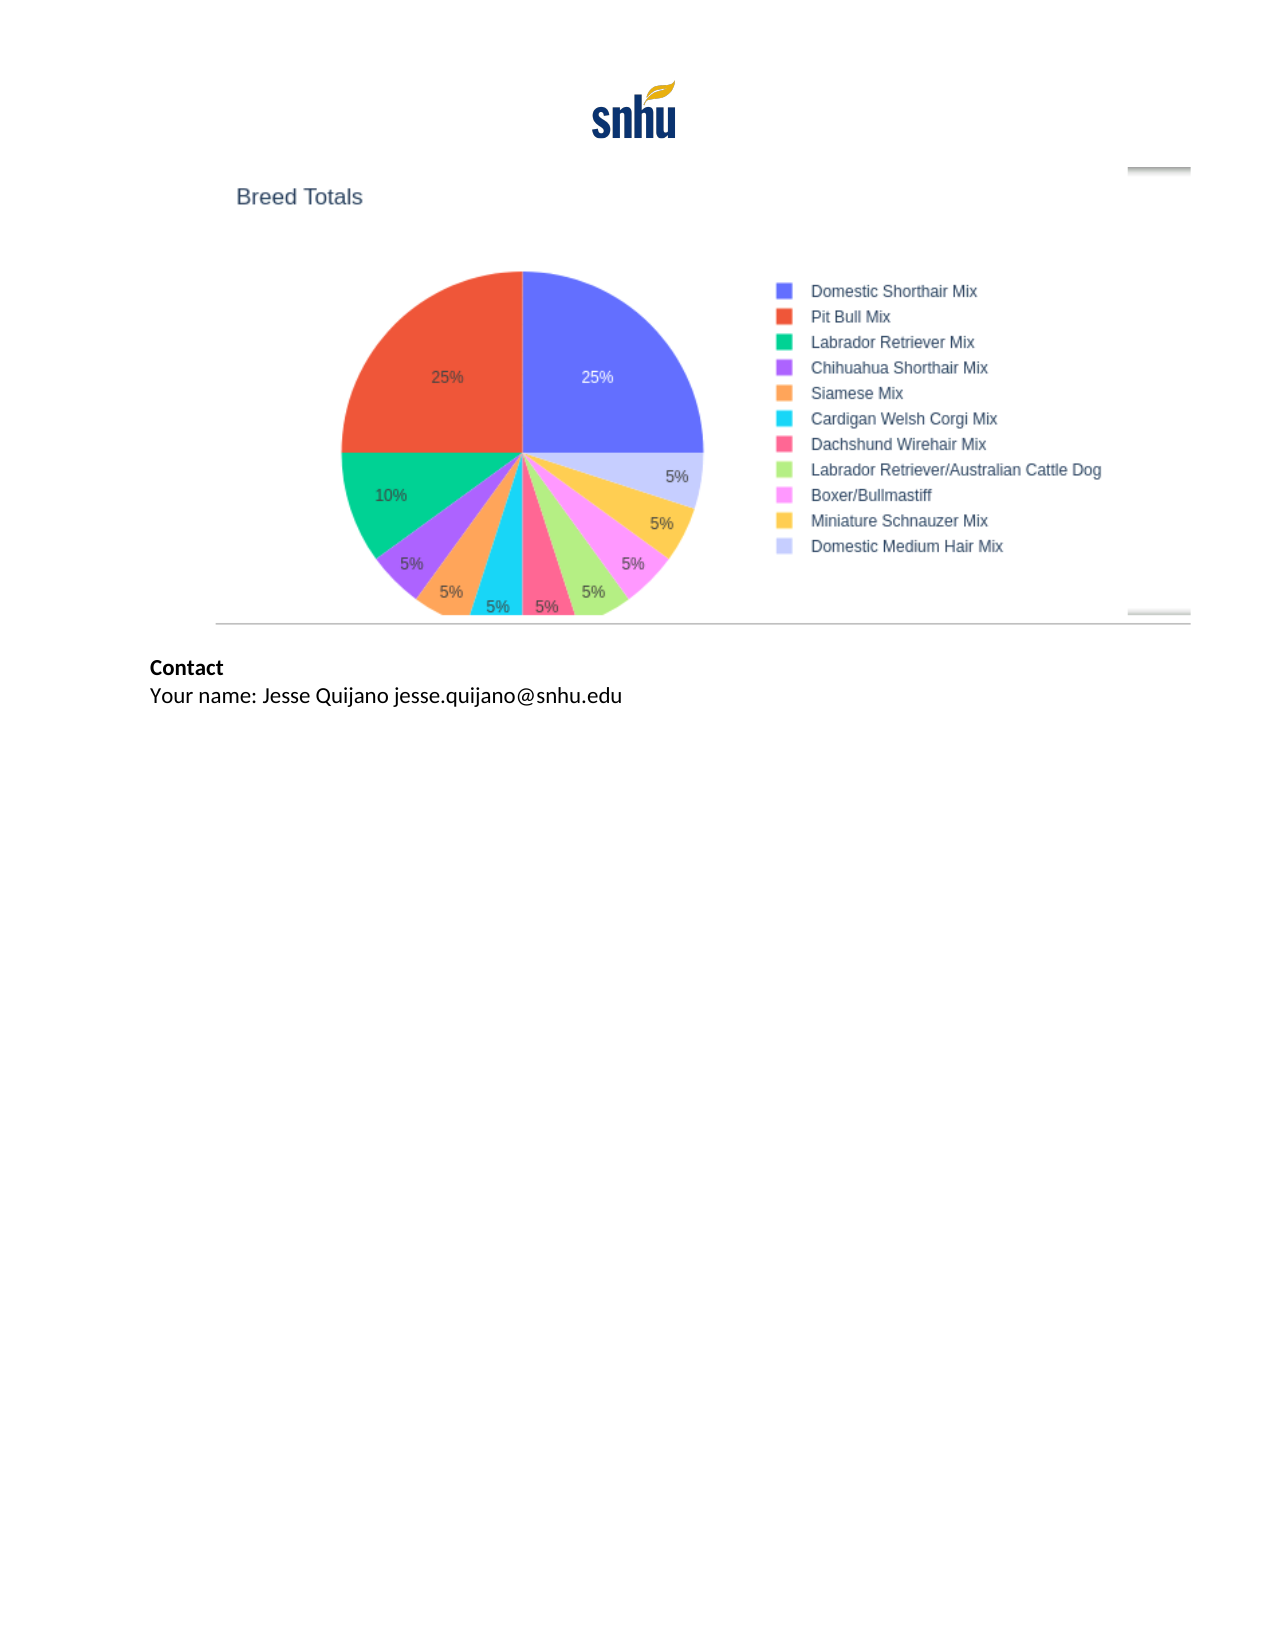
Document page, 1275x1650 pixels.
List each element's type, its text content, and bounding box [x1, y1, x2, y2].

text Your name: Jesse Quijano jesse.quijano@snhu.edu [150, 681, 1125, 709]
picture [215, 167, 1191, 626]
subtitle Contact [150, 653, 1125, 681]
picture [573, 75, 702, 147]
